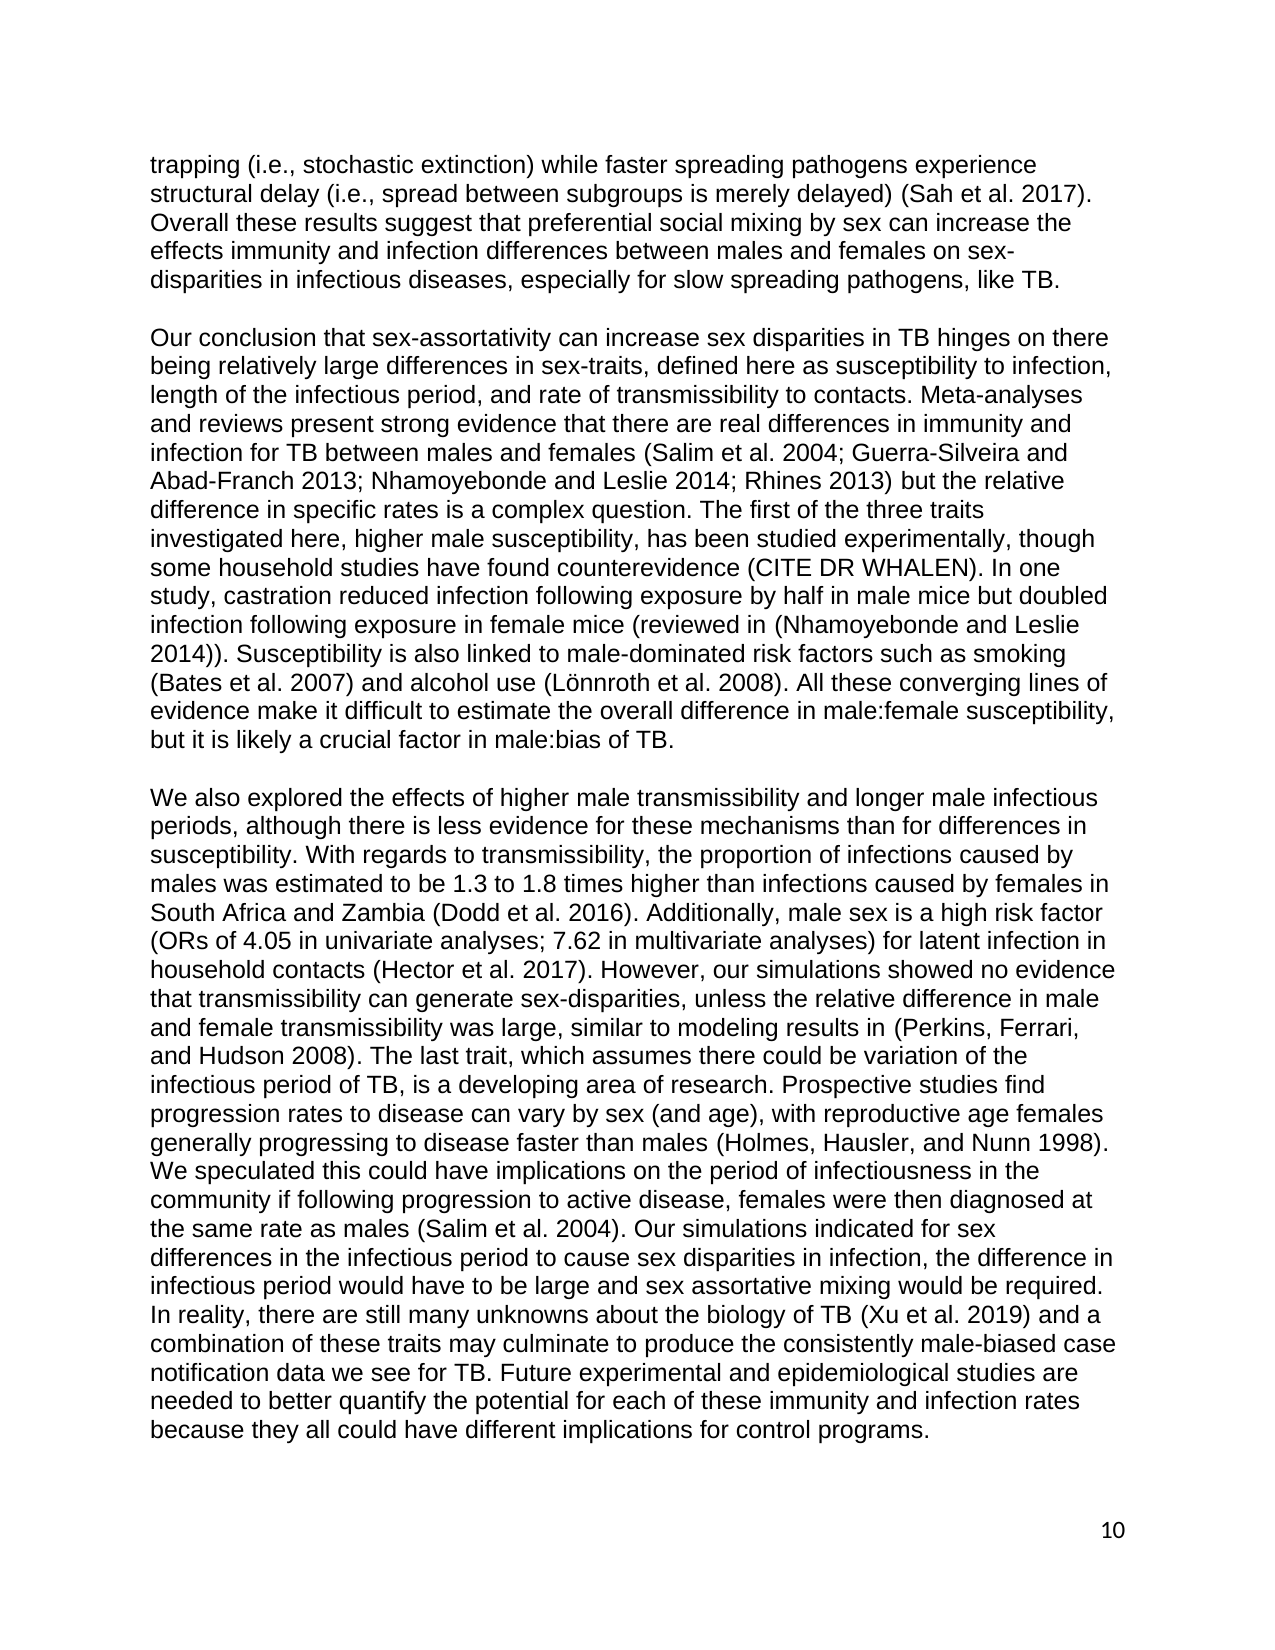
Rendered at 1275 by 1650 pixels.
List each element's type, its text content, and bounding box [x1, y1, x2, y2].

text We also explored the effects of higher male transmissibility and longer male infectious periods, although there is less evidence for these mechanisms than for differences in susceptibility. With regards to transmissibility, the proportion of infections caused by males was estimated to be 1.3 to 1.8 times higher than infections caused by females in South Africa and Zambia (Dodd et al. 2016). Additionally, male sex is a high risk factor (ORs of 4.05 in univariate analyses; 7.62 in multivariate analyses) for latent infection in household contacts (Hector et al. 2017). However, our simulations showed no evidence that transmissibility can generate sex-disparities, unless the relative difference in male and female transmissibility was large, similar to modeling results in (Perkins, Ferrari, and Hudson 2008). The last trait, which assumes there could be variation of the infectious period of TB, is a developing area of research. Prospective studies find progression rates to disease can vary by sex (and age), with reproductive age females generally progressing to disease faster than males (Holmes, Hausler, and Nunn 1998). We speculated this could have implications on the period of infectiousness in the community if following progression to active disease, females were then diagnosed at the same rate as males (Salim et al. 2004). Our simulations indicated for sex differences in the infectious period to cause sex disparities in infection, the difference in infectious period would have to be large and sex assortative mixing would be required. In reality, there are still many unknowns about the biology of TB (Xu et al. 2019) and a combination of these traits may culminate to produce the consistently male-biased case notification data we see for TB. Future experimental and epidemiological studies are needed to better quantify the potential for each of these immunity and infection rates because they all could have different implications for control programs. [150, 782, 1125, 1474]
